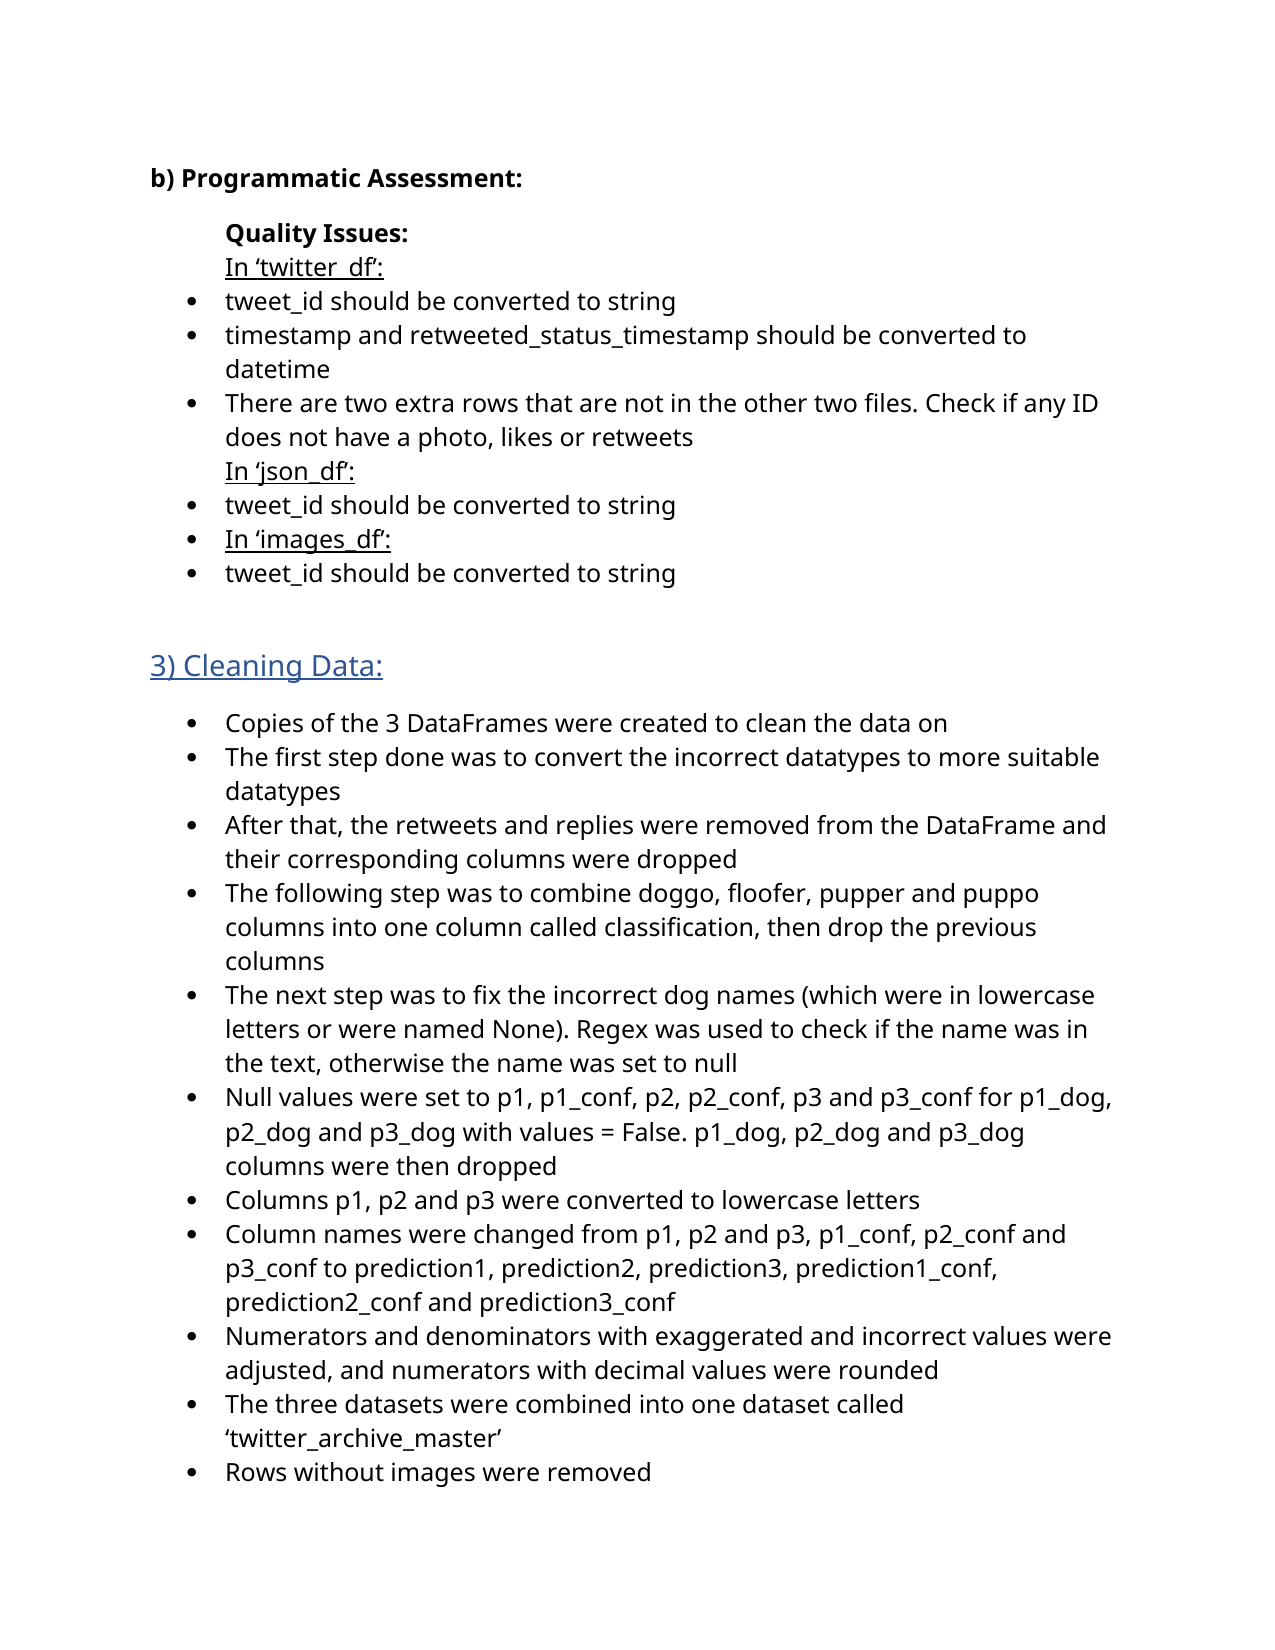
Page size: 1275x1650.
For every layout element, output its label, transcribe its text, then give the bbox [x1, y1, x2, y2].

list Null values were set to p1, p1_conf, p2, p2_conf, p3 and p3_conf for p1_dog, p2_dog and p3_dog with values = False. p1_dog, p2_dog and p3_dog columns were then dropped [187, 1080, 1125, 1182]
list In ‘json_df’: [225, 454, 1125, 488]
list Columns p1, p2 and p3 were converted to lowercase letters [187, 1182, 1125, 1216]
list In ‘twitter_df’: [225, 249, 1125, 283]
list The first step done was to convert the incorrect datatypes to more suitable datatypes [187, 739, 1125, 808]
list Quality Issues: [225, 215, 1125, 249]
list The next step was to fix the incorrect dog names (which were in lowercase letters or were named None). Regex was used to check if the name was in the text, otherwise the name was set to null [187, 978, 1125, 1080]
text b) Programmatic Assessment: [150, 160, 1125, 194]
list The following step was to combine doggo, floofer, pupper and puppo columns into one column called classification, then drop the previous columns [187, 876, 1125, 978]
list tweet_id should be converted to string [187, 283, 1125, 317]
list In ‘images_df’: [187, 522, 1125, 556]
list tweet_id should be converted to string [187, 488, 1125, 522]
list Copies of the 3 DataFrames were created to clean the data on [187, 705, 1125, 739]
list Numerators and denominators with exaggerated and incorrect values were adjusted, and numerators with decimal values were rounded [187, 1318, 1125, 1387]
list timestamp and retweeted_status_timestamp should be converted to datetime [187, 317, 1125, 386]
text 3) Cleaning Data: [150, 645, 1125, 684]
list tweet_id should be converted to string [187, 556, 1125, 590]
list After that, the retweets and replies were removed from the DataFrame and their corresponding columns were dropped [187, 808, 1125, 876]
list Column names were changed from p1, p2 and p3, p1_conf, p2_conf and p3_conf to prediction1, prediction2, prediction3, prediction1_conf, prediction2_conf and prediction3_conf [187, 1216, 1125, 1318]
list There are two extra rows that are not in the other two files. Check if any ID does not have a photo, likes or retweets [187, 386, 1125, 454]
list The three datasets were combined into one dataset called ‘twitter_archive_master’ [187, 1387, 1125, 1455]
list Rows without images were removed [187, 1455, 1125, 1489]
